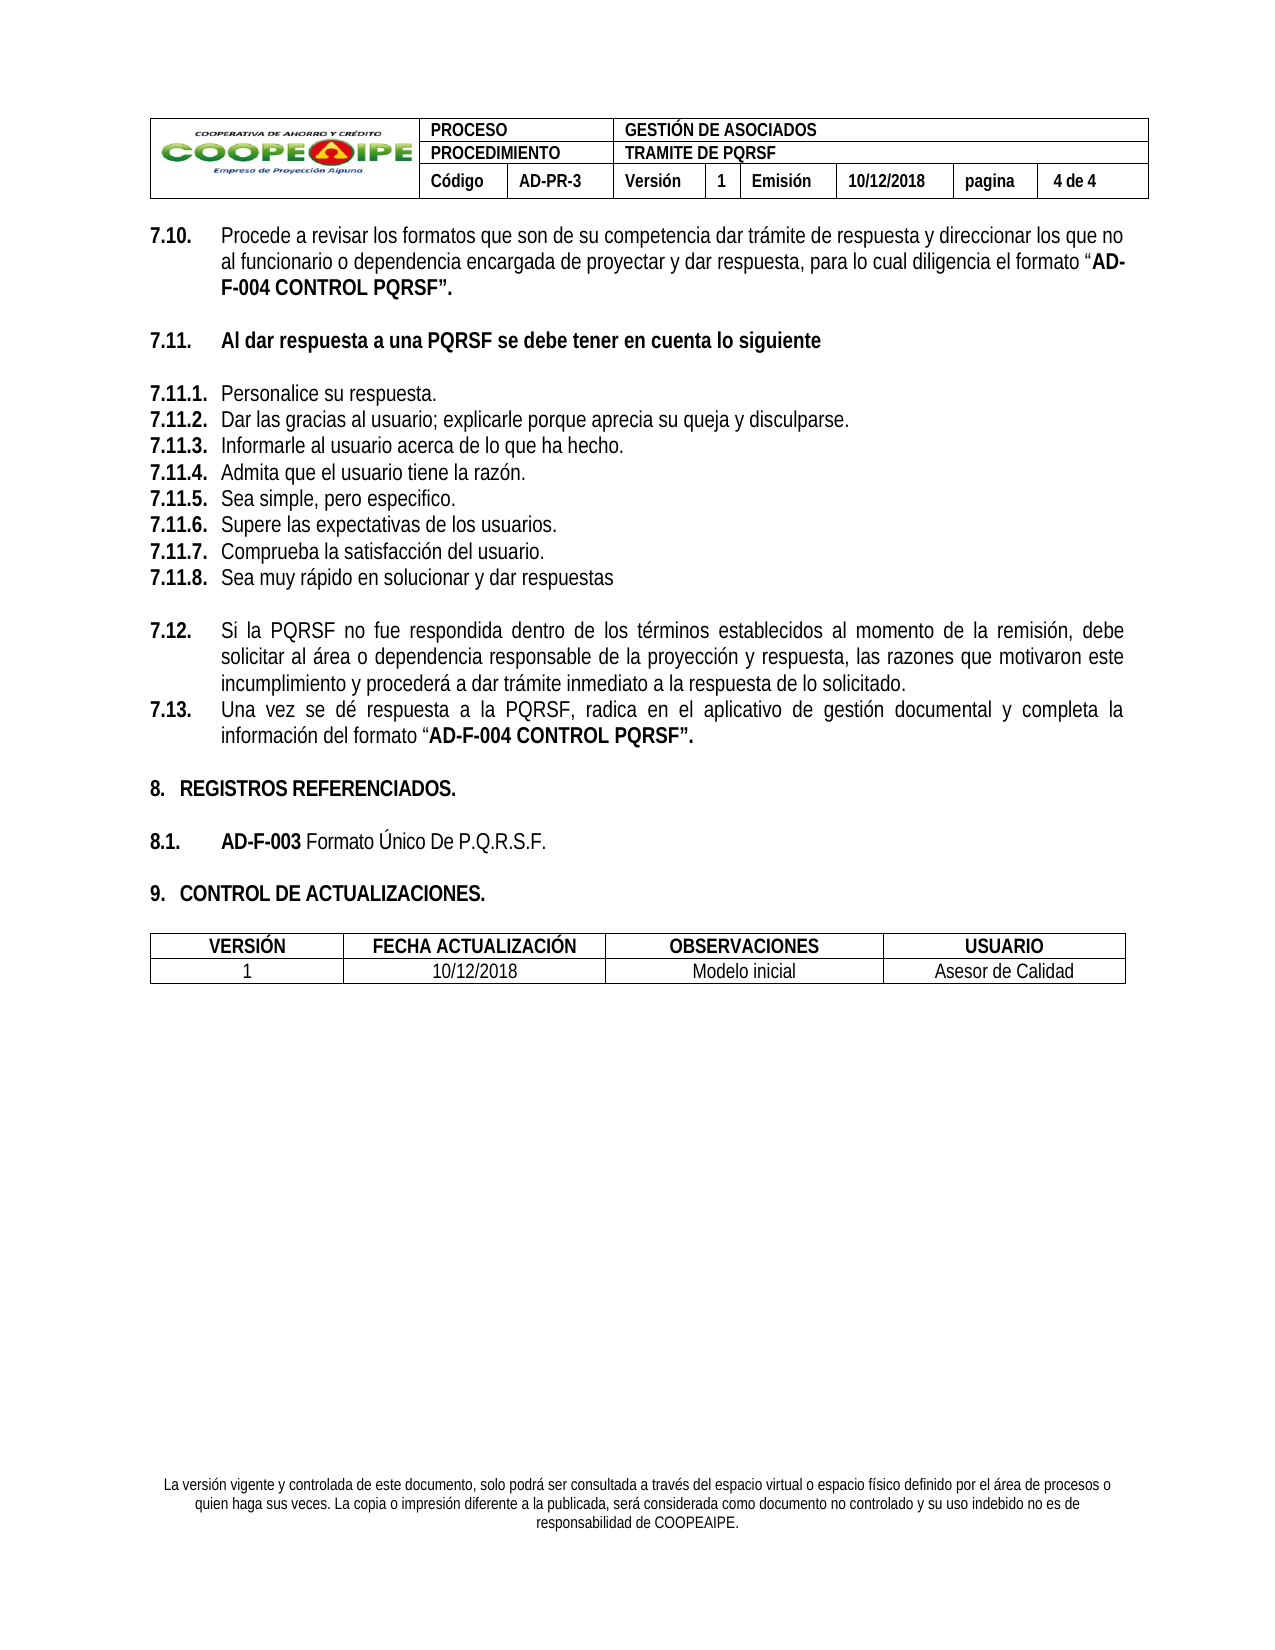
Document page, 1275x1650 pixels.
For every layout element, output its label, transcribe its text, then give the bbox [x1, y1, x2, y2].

list Al dar respuesta a una PQRSF se debe tener en cuenta lo siguiente [150, 327, 1125, 353]
list Comprueba la satisfacción del usuario. [150, 538, 1125, 564]
table_cell Asesor de Calidad [884, 959, 1125, 983]
list Sea simple, pero especifico. [150, 485, 1125, 511]
list REGISTROS REFERENCIADOS. [150, 775, 1125, 801]
list Personalice su respuesta. [150, 380, 1125, 406]
list Informarle al usuario acerca de lo que ha hecho. [150, 432, 1125, 459]
list Supere las expectativas de los usuarios. [150, 511, 1125, 538]
table_header VERSIÓN [151, 934, 343, 958]
list Sea muy rápido en solucionar y dar respuestas [150, 564, 1125, 591]
list Una vez se dé respuesta a la PQRSF, radica en el aplicativo de gestión documental y completa la información del formato “AD-F-004 CONTROL PQRSF”. [150, 696, 1125, 749]
picture [156, 125, 417, 176]
table_cell Modelo inicial [606, 959, 883, 983]
list Procede a revisar los formatos que son de su competencia dar trámite de respuesta y direccionar los que no al funcionario o dependencia encargada de proyectar y dar respuesta, para lo cual diligencia el formato “AD-F-004 CONTROL PQRSF”. [150, 222, 1125, 301]
list CONTROL DE ACTUALIZACIONES. [150, 880, 1125, 907]
list Dar las gracias al usuario; explicarle porque aprecia su queja y disculparse. [150, 406, 1125, 432]
table_cell 1 [151, 959, 343, 983]
table_header USUARIO [884, 934, 1125, 958]
list Si la PQRSF no fue respondida dentro de los términos establecidos al momento de la remisión, debe solicitar al área o dependencia responsable de la proyección y respuesta, las razones que motivaron este incumplimiento y procederá a dar trámite inmediato a la respuesta de lo solicitado. [150, 617, 1125, 696]
list Admita que el usuario tiene la razón. [150, 459, 1125, 485]
table_header FECHA ACTUALIZACIÓN [344, 934, 605, 958]
table_header OBSERVACIONES [606, 934, 883, 958]
list AD-F-003 Formato Único De P.Q.R.S.F. [150, 828, 1125, 854]
table_cell 10/12/2018 [344, 959, 605, 983]
